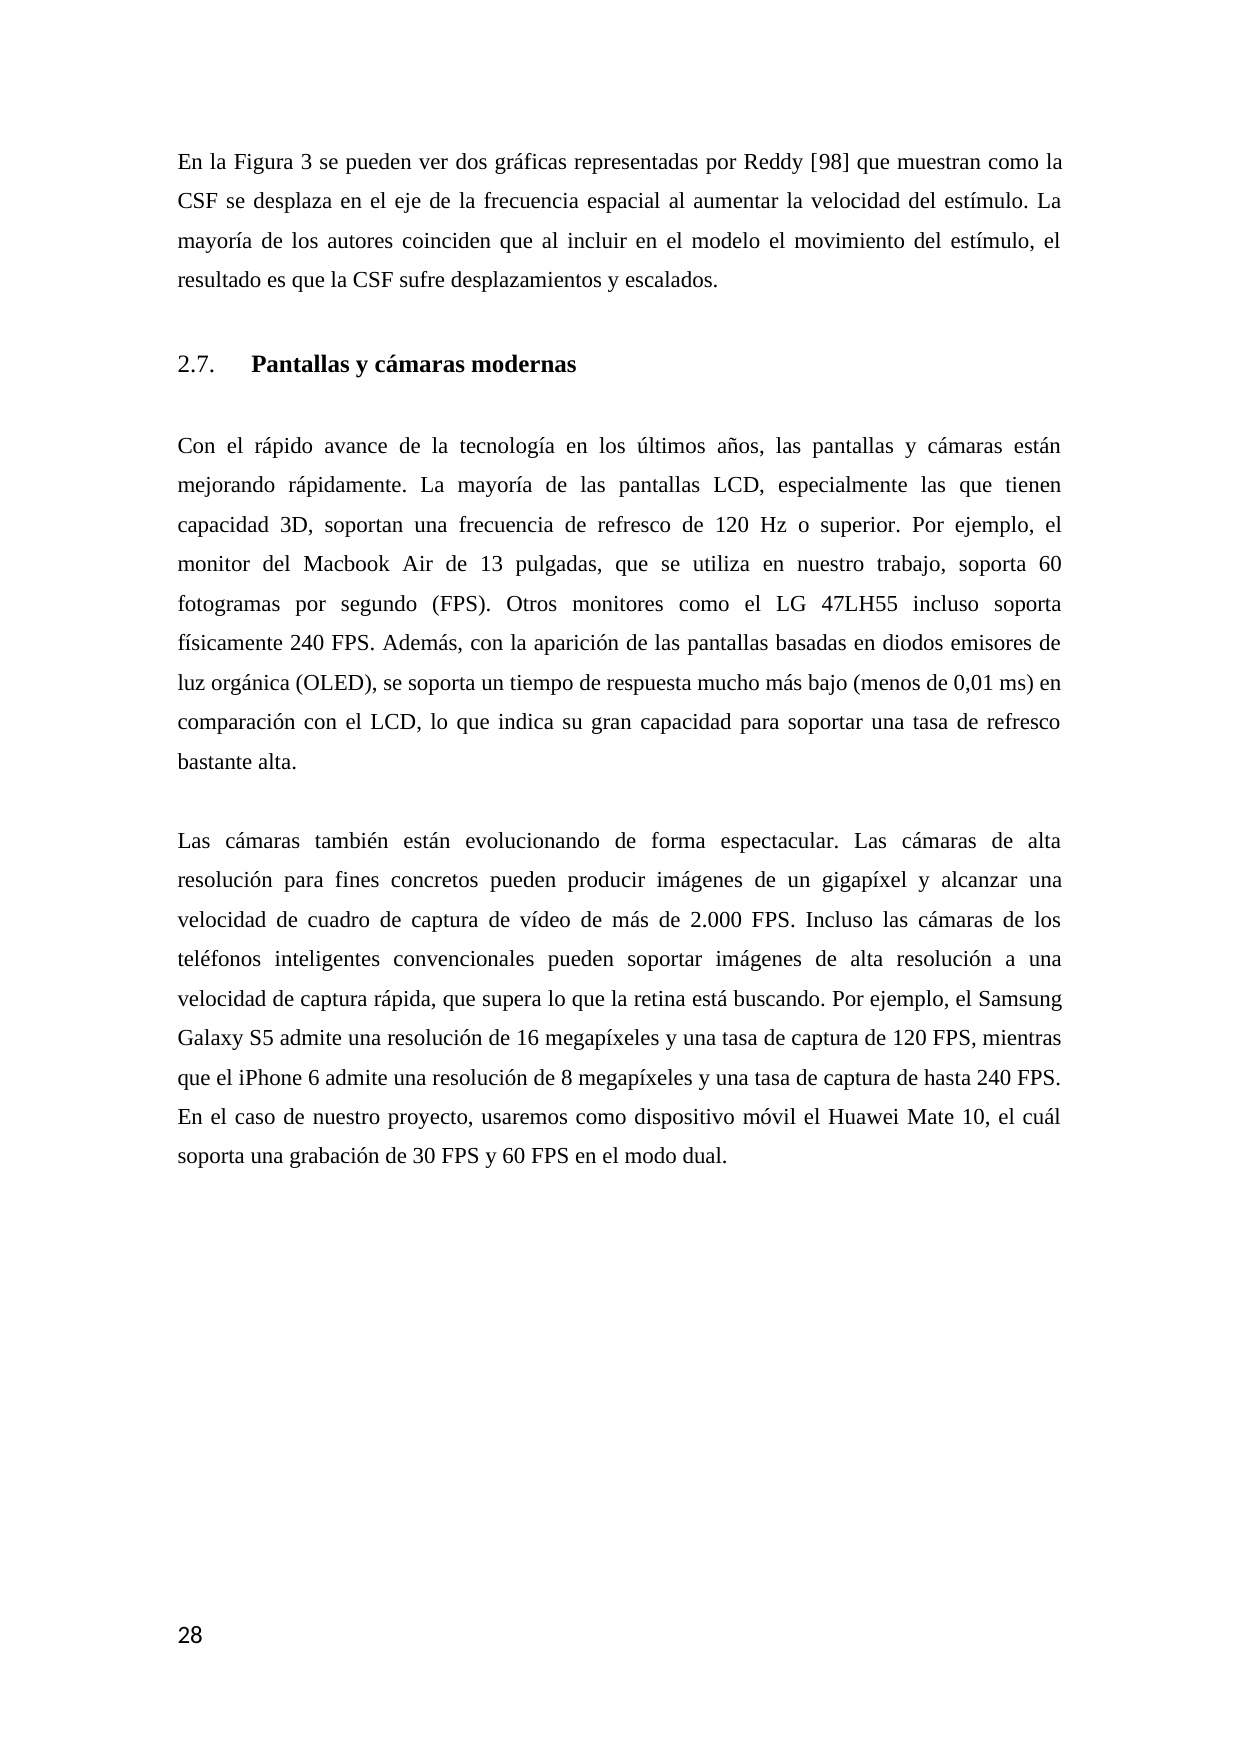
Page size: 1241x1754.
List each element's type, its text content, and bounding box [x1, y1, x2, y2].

text Con el rápido avance de la tecnología en los últimos años, las pantallas y cámaras están mejorando rápidamente. La mayoría de las pantallas LCD, especialmente las que tienen capacidad 3D, soportan una frecuencia de refresco de 120 Hz o superior. Por ejemplo, el monitor del Macbook Air de 13 pulgadas, que se utiliza en nuestro trabajo, soporta 60 fotogramas por segundo (FPS). Otros monitores como el LG 47LH55 incluso soporta físicamente 240 FPS. Además, con la aparición de las pantallas basadas en diodos emisores de luz orgánica (OLED), se soporta un tiempo de respuesta mucho más bajo (menos de 0,01 ms) en comparación con el LCD, lo que indica su gran capacidad para soportar una tasa de refresco bastante alta. [177, 432, 1063, 774]
text Las cámaras también están evolucionando de forma espectacular. Las cámaras de alta resolución para fines concretos pueden producir imágenes de un gigapíxel y alcanzar una velocidad de cuadro de captura de vídeo de más de 2.000 FPS. Incluso las cámaras de los teléfonos inteligentes convencionales pueden soportar imágenes de alta resolución a una velocidad de captura rápida, que supera lo que la retina está buscando. Por ejemplo, el Samsung Galaxy S5 admite una resolución de 16 megapíxeles y una tasa de captura de 120 FPS, mientras que el iPhone 6 admite una resolución de 8 megapíxeles y una tasa de captura de hasta 240 FPS. En el caso de nuestro proyecto, usaremos como dispositivo móvil el Huawei Mate 10, el cuál soporta una grabación de 30 FPS y 60 FPS en el modo dual. [177, 827, 1063, 1169]
subtitle Pantallas y cámaras modernas [177, 349, 1063, 378]
